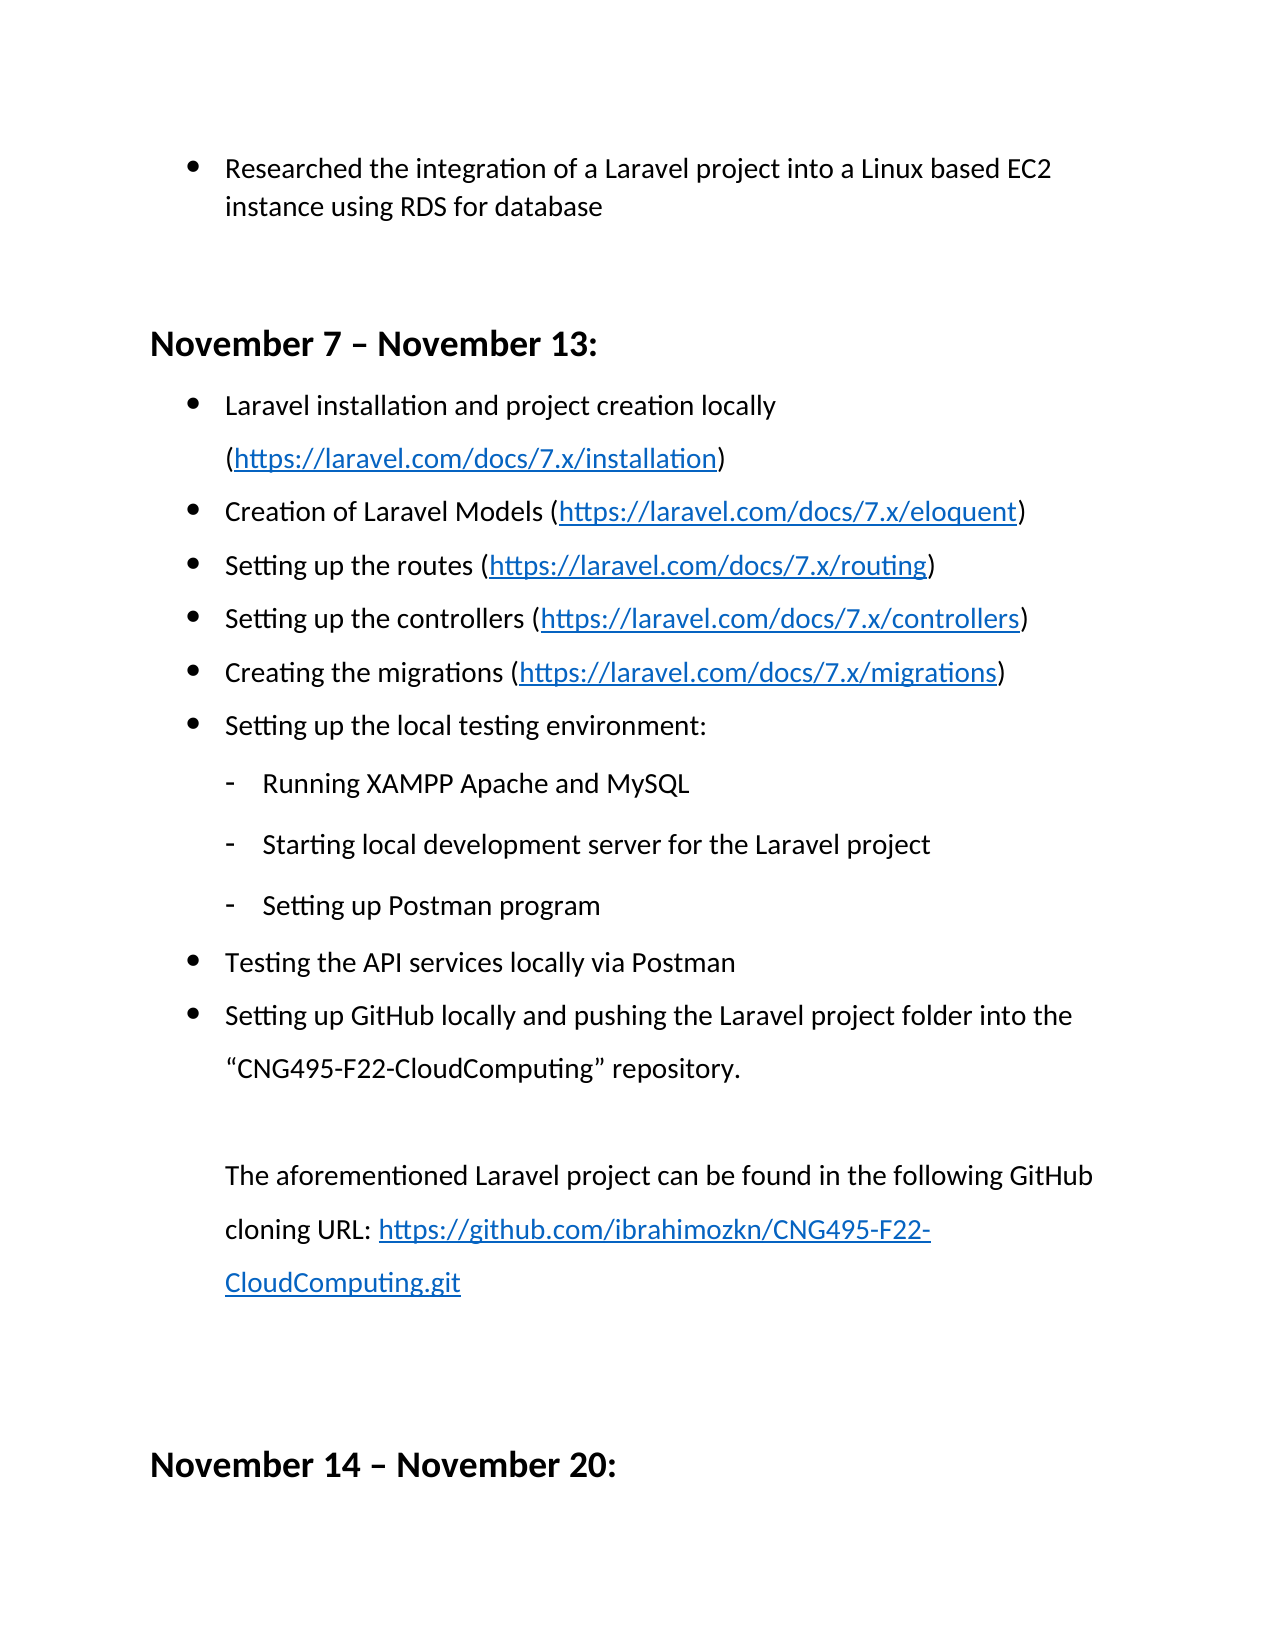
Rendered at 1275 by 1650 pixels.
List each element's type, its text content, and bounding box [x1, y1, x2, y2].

list Testing the API services locally via Postman [187, 944, 1125, 979]
text November 7 – November 13: [150, 320, 1125, 366]
list Running XAMPP Apache and MySQL [225, 761, 1125, 801]
list Setting up GitHub locally and pushing the Laravel project folder into the “CNG495-F22-CloudComputing” repository. [187, 997, 1125, 1086]
list Setting up the routes (https://laravel.com/docs/7.x/routing) [187, 547, 1125, 582]
list Laravel installation and project creation locally (https://laravel.com/docs/7.x/installation) [187, 387, 1125, 476]
list Setting up the local testing environment: [187, 707, 1125, 743]
list Researched the integration of a Laravel project into a Linux based EC2 instance using RDS for database [187, 150, 1125, 224]
list Setting up Postman program [225, 883, 1125, 923]
list Setting up the controllers (https://laravel.com/docs/7.x/controllers) [187, 600, 1125, 636]
list The aforementioned Laravel project can be found in the following GitHub cloning URL: https://github.com/ibrahimozkn/CNG495-F22-CloudComputing.git [225, 1157, 1125, 1300]
list Starting local development server for the Laravel project [225, 822, 1125, 862]
list Creating the migrations (https://laravel.com/docs/7.x/migrations) [187, 654, 1125, 689]
text November 14 – November 20: [150, 1441, 1125, 1487]
list Creation of Laravel Models (https://laravel.com/docs/7.x/eloquent) [187, 493, 1125, 529]
